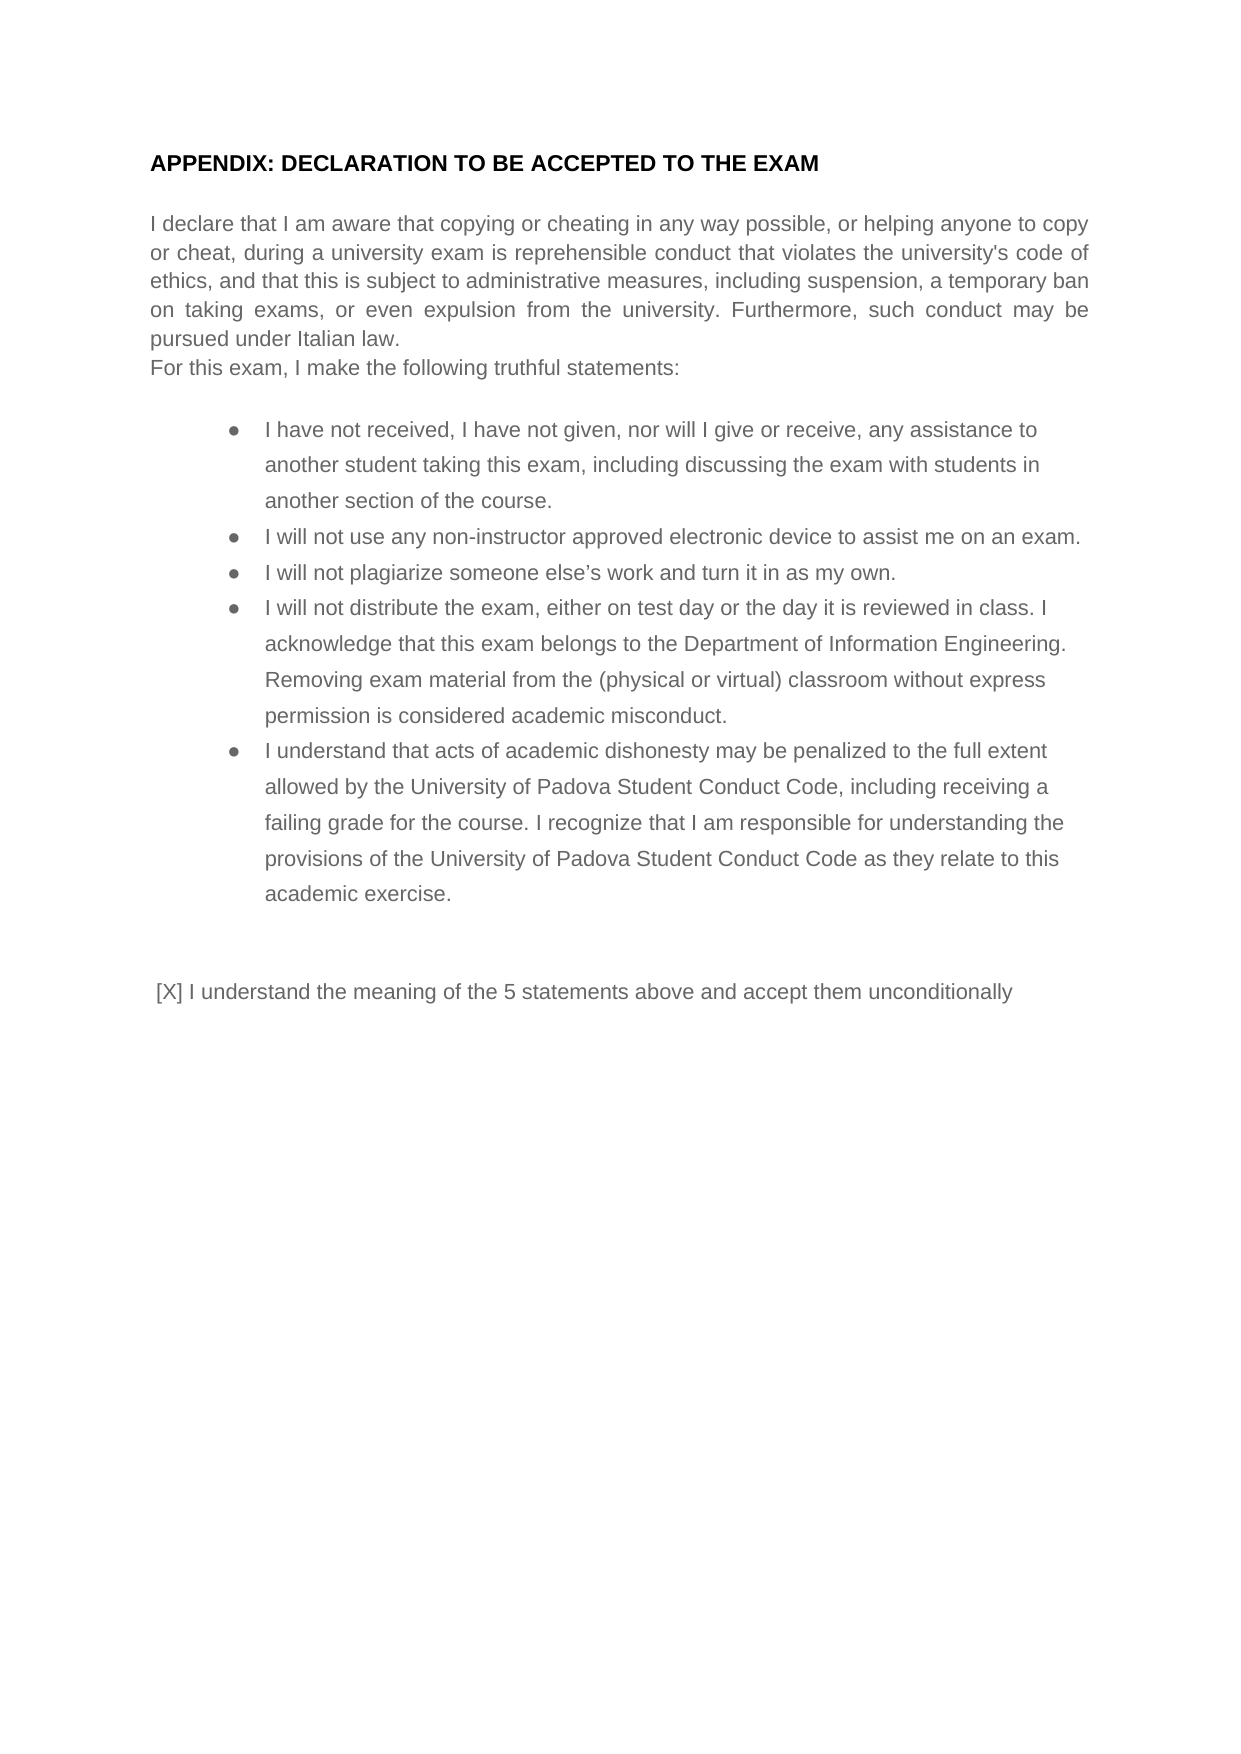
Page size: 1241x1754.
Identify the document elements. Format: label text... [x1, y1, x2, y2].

list I have not received, I have not given, nor will I give or receive, any assistance to another student taking this exam, including discussing the exam with students in another section of the course. [227, 417, 1090, 513]
text [X] I understand the meaning of the 5 statements above and accept them unconditionally [150, 979, 1090, 1004]
text For this exam, I make the following truthful statements: [150, 355, 1090, 380]
text APPENDIX: DECLARATION TO BE ACCEPTED TO THE EXAM [150, 150, 1090, 176]
list I will not use any non-instructor approved electronic device to assist me on an exam. [227, 524, 1090, 549]
list I will not distribute the exam, either on test day or the day it is reviewed in class. I acknowledge that this exam belongs to the Department of Information Engineering. Removing exam material from the (physical or virtual) classroom without express permission is considered academic misconduct. [227, 595, 1090, 728]
text I declare that I am aware that copying or cheating in any way possible, or helping anyone to copy or cheat, during a university exam is reprehensible conduct that violates the university's code of ethics, and that this is subject to administrative measures, including suspension, a temporary ban on taking exams, or even expulsion from the university. Furthermore, such conduct may be pursued under Italian law. [150, 210, 1090, 351]
list I understand that acts of academic dishonesty may be penalized to the full extent allowed by the University of Padova Student Conduct Code, including receiving a failing grade for the course. I recognize that I am responsible for understanding the provisions of the University of Padova Student Conduct Code as they relate to this academic exercise. [227, 738, 1090, 906]
list I will not plagiarize someone else’s work and turn it in as my own. [227, 559, 1090, 585]
